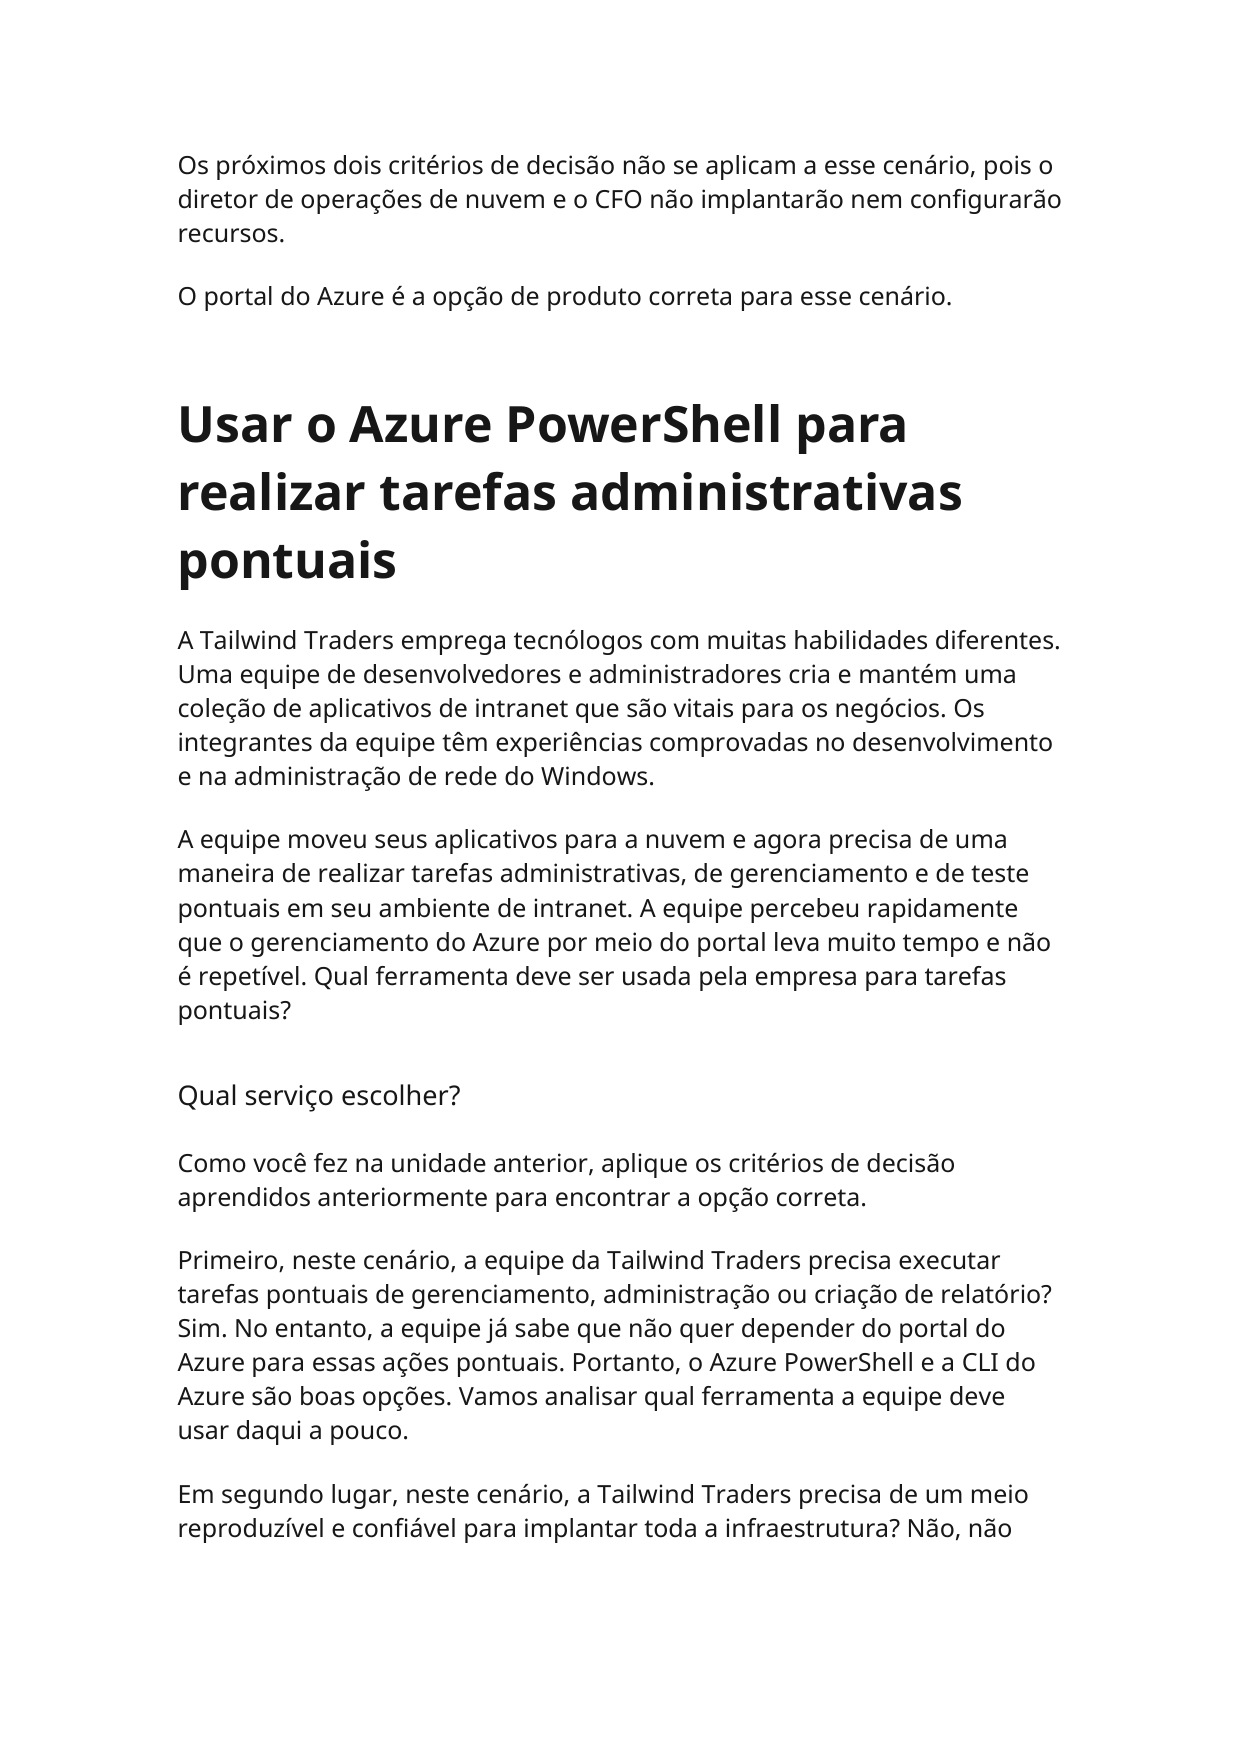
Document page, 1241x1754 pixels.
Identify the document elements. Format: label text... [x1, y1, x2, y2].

text Os próximos dois critérios de decisão não se aplicam a esse cenário, pois o diretor de operações de nuvem e o CFO não implantarão nem configurarão recursos. [177, 148, 1063, 250]
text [177, 1476, 1063, 1544]
text A equipe moveu seus aplicativos para a nuvem e agora precisa de uma maneira de realizar tarefas administrativas, de gerenciamento e de teste pontuais em seu ambiente de intranet. A equipe percebeu rapidamente que o gerenciamento do Azure por meio do portal leva muito tempo e não é repetível. Qual ferramenta deve ser usada pela empresa para tarefas pontuais? [177, 822, 1063, 1026]
text Como você fez na unidade anterior, aplique os critérios de decisão aprendidos anteriormente para encontrar a opção correta. [177, 1145, 1063, 1213]
text A Tailwind Traders emprega tecnólogos com muitas habilidades diferentes. Uma equipe de desenvolvedores e administradores cria e mantém uma coleção de aplicativos de intranet que são vitais para os negócios. Os integrantes da equipe têm experiências comprovadas no desenvolvimento e na administração de rede do Windows. [177, 623, 1063, 793]
subtitle Usar o Azure PowerShell para realizar tarefas administrativas pontuais [177, 389, 1063, 593]
subtitle Qual serviço escolher? [177, 1076, 1063, 1113]
text O portal do Azure é a opção de produto correta para esse cenário. [177, 279, 1063, 313]
text Primeiro, neste cenário, a equipe da Tailwind Traders precisa executar tarefas pontuais de gerenciamento, administração ou criação de relatório? Sim. No entanto, a equipe já sabe que não quer depender do portal do Azure para essas ações pontuais. Portanto, o Azure PowerShell e a CLI do Azure são boas opções. Vamos analisar qual ferramenta a equipe deve usar daqui a pouco. [177, 1243, 1063, 1447]
